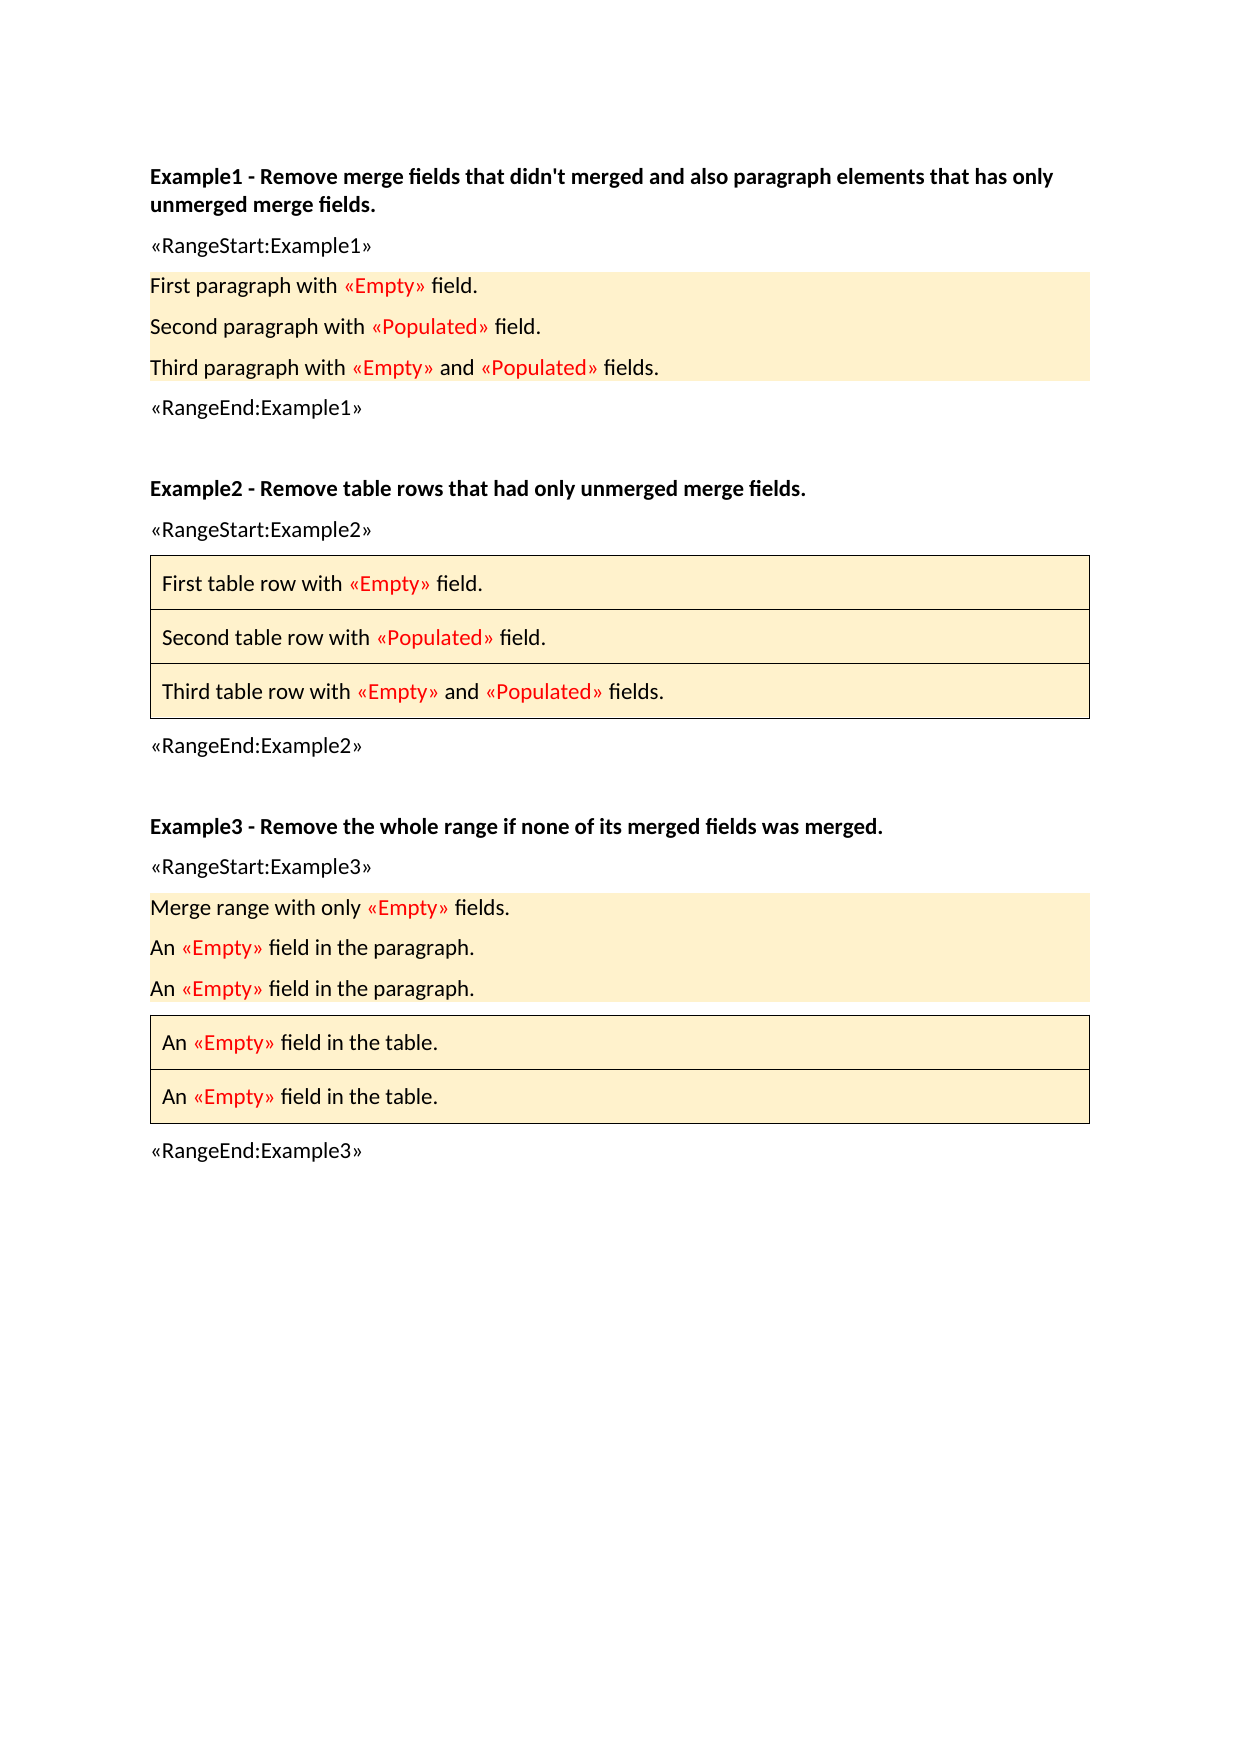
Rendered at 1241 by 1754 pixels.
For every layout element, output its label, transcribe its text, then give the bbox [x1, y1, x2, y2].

text Merge range with only «Empty» fields. [150, 893, 1090, 921]
table_cell Third table row with «Empty» and «Populated» fields. [151, 664, 1089, 717]
table_cell An «Empty» field in the table. [151, 1070, 1089, 1123]
text Third paragraph with «Empty» and «Populated» fields. [150, 353, 1090, 381]
text «RangeStart:Example3» [150, 852, 1090, 881]
table_header An «Empty» field in the table. [151, 1016, 1089, 1069]
table_header First table row with «Empty» field. [151, 556, 1089, 609]
text «RangeEnd:Example2» [150, 731, 1090, 759]
text «RangeStart:Example2» [150, 515, 1090, 543]
text Second paragraph with «Populated» field. [150, 312, 1090, 340]
text «RangeStart:Example1» [150, 231, 1090, 259]
text First paragraph with «Empty» field. [150, 272, 1090, 299]
text An «Empty» field in the paragraph. [150, 974, 1090, 1002]
text Example3 - Remove the whole range if none of its merged fields was merged. [150, 812, 1090, 840]
text Example1 - Remove merge fields that didn't merged and also paragraph elements that has only unmerged merge fields. [150, 162, 1090, 218]
text Example2 - Remove table rows that had only unmerged merge fields. [150, 474, 1090, 502]
text An «Empty» field in the paragraph. [150, 933, 1090, 962]
text «RangeEnd:Example1» [150, 393, 1090, 421]
text «RangeEnd:Example3» [150, 1136, 1090, 1164]
table_cell Second table row with «Populated» field. [151, 610, 1089, 663]
